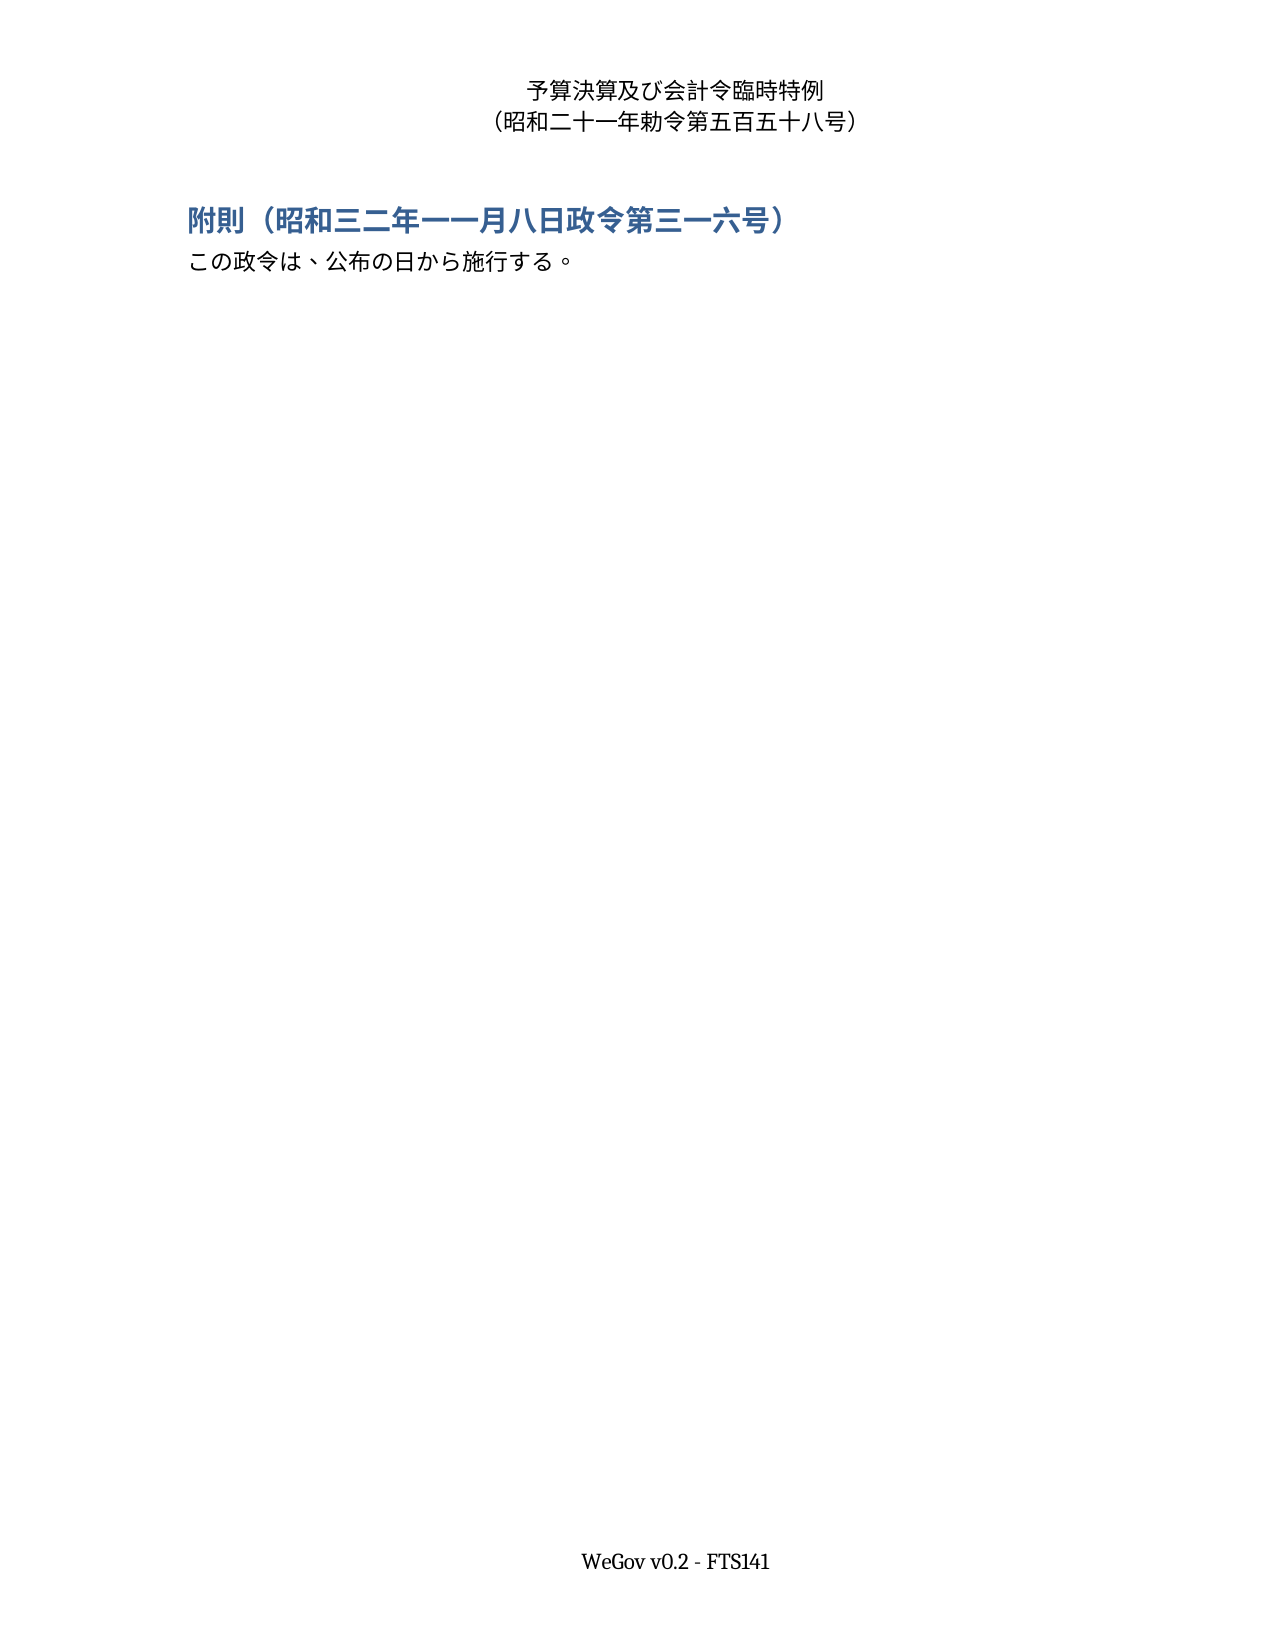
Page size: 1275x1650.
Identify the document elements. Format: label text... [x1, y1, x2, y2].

text この政令は、公布の日から施行する。 [187, 246, 1087, 277]
subtitle 附則（昭和三二年一一月八日政令第三一六号） [187, 200, 1087, 240]
